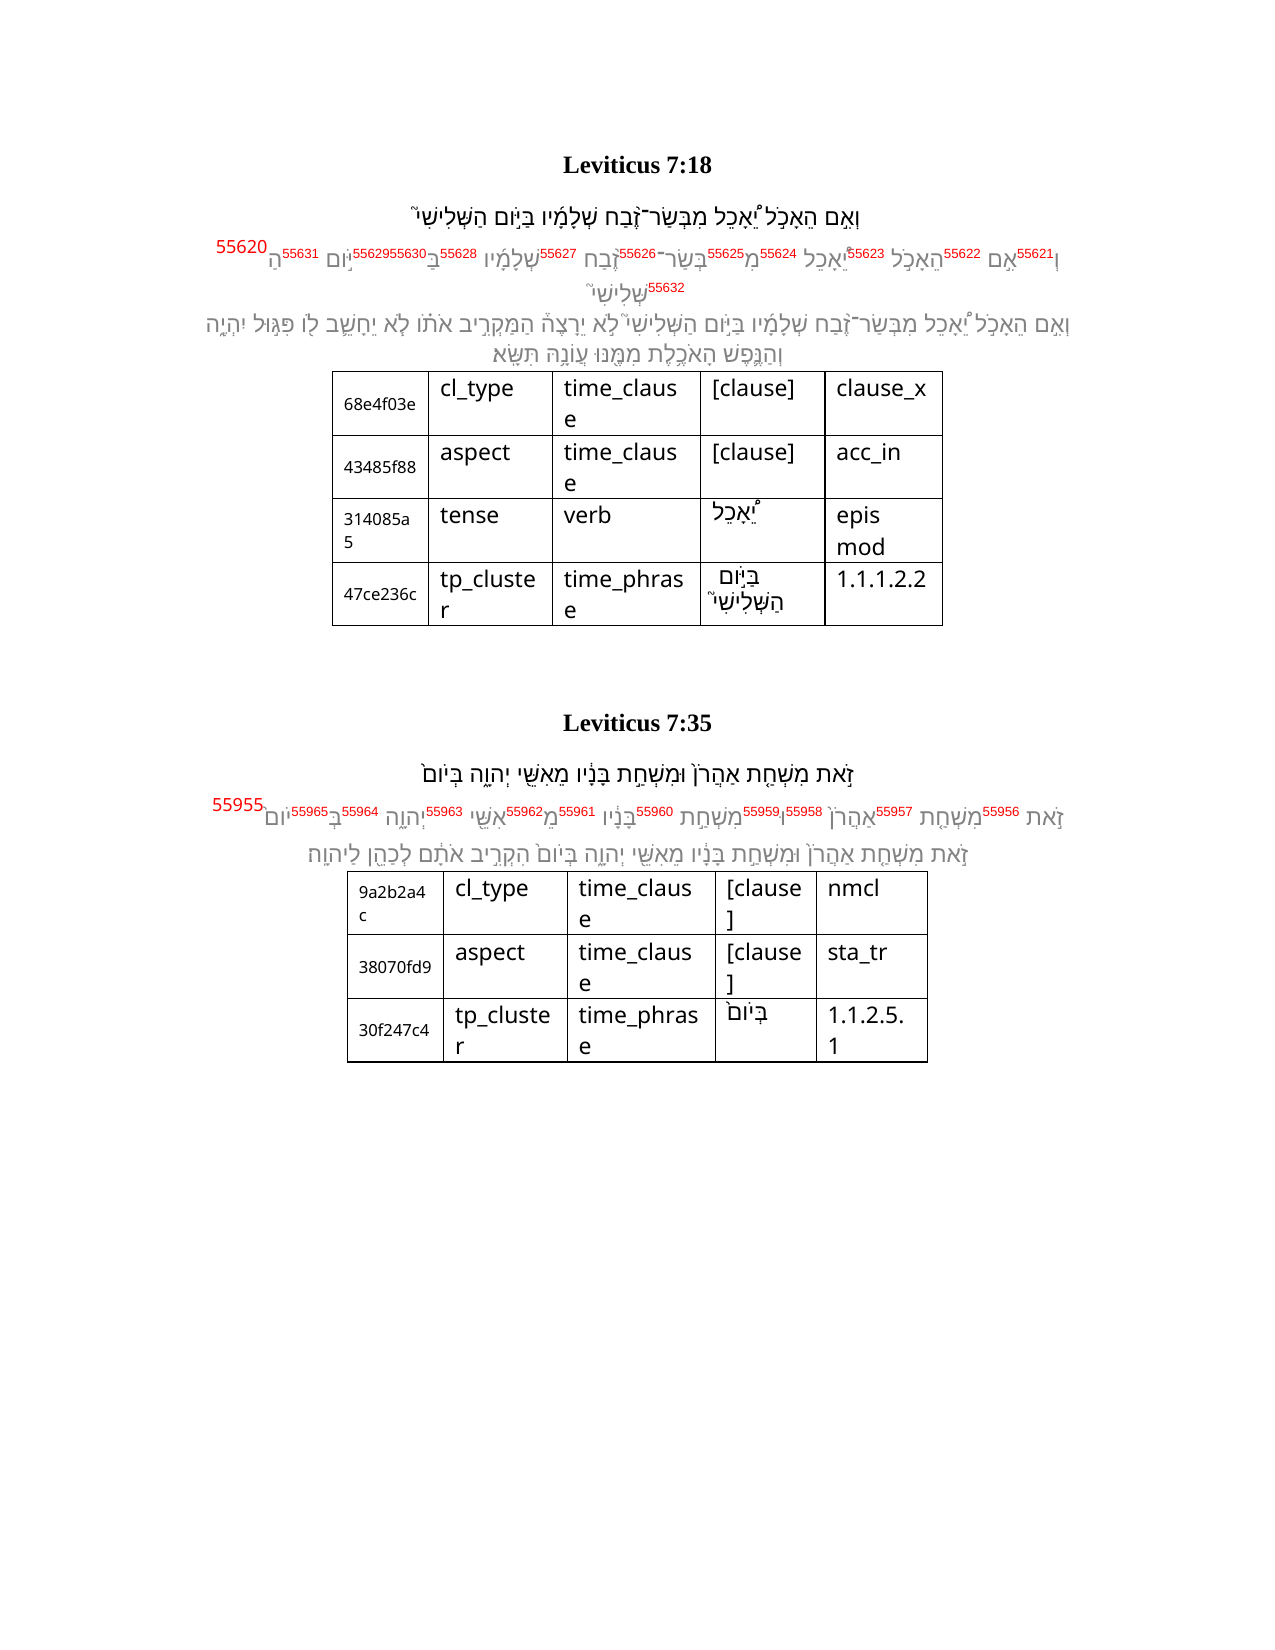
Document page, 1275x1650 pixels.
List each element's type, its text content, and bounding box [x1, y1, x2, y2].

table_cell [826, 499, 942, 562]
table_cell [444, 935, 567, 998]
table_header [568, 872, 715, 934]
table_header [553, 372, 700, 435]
text זֹ֣את מִשְׁחַ֤ת אַהֲרֹן֙ וּמִשְׁחַ֣ת בָּנָ֔יו מֵאִשֵּׁ֖י יְהוָ֑ה בְּיֹום֙ הִקְרִ֣יב אֹתָ֔ם לְכַהֵ֖ן לַיהוָֽה׃ [187, 841, 1087, 867]
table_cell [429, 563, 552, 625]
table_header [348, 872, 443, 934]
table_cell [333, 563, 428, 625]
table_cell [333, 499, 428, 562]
text וְאִ֣ם הֵאָכֹ֣ל יֵ֠אָכֵל מִבְּשַׂר־זֶ֨בַח שְׁלָמָ֜יו בַּיֹּ֣ום הַשְּׁלִישִׁי֮ לֹ֣א יֵרָצֶה֒ הַמַּקְרִ֣יב אֹתֹ֗ו לֹ֧א יֵחָשֵׁ֛ב לֹ֖ו פִּגּ֣וּל יִהְיֶ֑ה וְהַנֶּ֛פֶשׁ הָאֹכֶ֥לֶת מִמֶּ֖נּוּ עֲוֹנָ֥הּ תִּשָּֽׂא׃ [187, 311, 1087, 367]
text 55955זֹ֣את 55956מִשְׁחַ֤ת 55957אַהֲרֹן֙ 55958וּ55959מִשְׁחַ֣ת 55960בָּנָ֔יו 55961מֵ55962אִשֵּׁ֖י 55963יְהוָ֑ה 55964בְּ55965יֹום֙ [187, 792, 1087, 834]
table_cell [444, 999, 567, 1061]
text וְאִ֣ם הֵאָכֹ֣ל יֵ֠אָכֵל מִבְּשַׂר־זֶ֨בַח שְׁלָמָ֜יו בַּיֹּ֣ום הַשְּׁלִישִׁי֮ [187, 204, 1087, 230]
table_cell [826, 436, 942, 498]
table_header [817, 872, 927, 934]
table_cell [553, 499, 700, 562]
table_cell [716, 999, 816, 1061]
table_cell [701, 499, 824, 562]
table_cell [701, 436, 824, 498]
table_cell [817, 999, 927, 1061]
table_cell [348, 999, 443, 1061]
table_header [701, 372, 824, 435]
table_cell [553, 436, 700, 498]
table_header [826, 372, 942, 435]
text זֹ֣את מִשְׁחַ֤ת אַהֲרֹן֙ וּמִשְׁחַ֣ת בָּנָ֔יו מֵאִשֵּׁ֖י יְהוָ֑ה בְּיֹום֙ [187, 761, 1087, 788]
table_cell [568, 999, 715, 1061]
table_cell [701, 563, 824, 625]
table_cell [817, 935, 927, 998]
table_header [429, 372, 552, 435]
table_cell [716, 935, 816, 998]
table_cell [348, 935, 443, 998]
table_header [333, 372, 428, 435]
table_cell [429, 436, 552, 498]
text Leviticus 7:35 [187, 708, 1087, 736]
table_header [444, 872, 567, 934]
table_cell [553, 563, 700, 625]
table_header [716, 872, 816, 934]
text 55620וְ55621אִ֣ם 55622הֵאָכֹ֣ל 55623יֵ֠אָכֵל 55624מִ55625בְּשַׂר־55626זֶ֨בַח 55627שְׁלָמָ֜יו 55628בַּ5562955630יֹּ֣ום 55631הַ55632שְּׁלִישִׁי֮ [187, 234, 1087, 307]
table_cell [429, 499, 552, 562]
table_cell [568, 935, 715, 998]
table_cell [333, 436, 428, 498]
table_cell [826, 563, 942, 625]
text Leviticus 7:18 [187, 150, 1087, 179]
